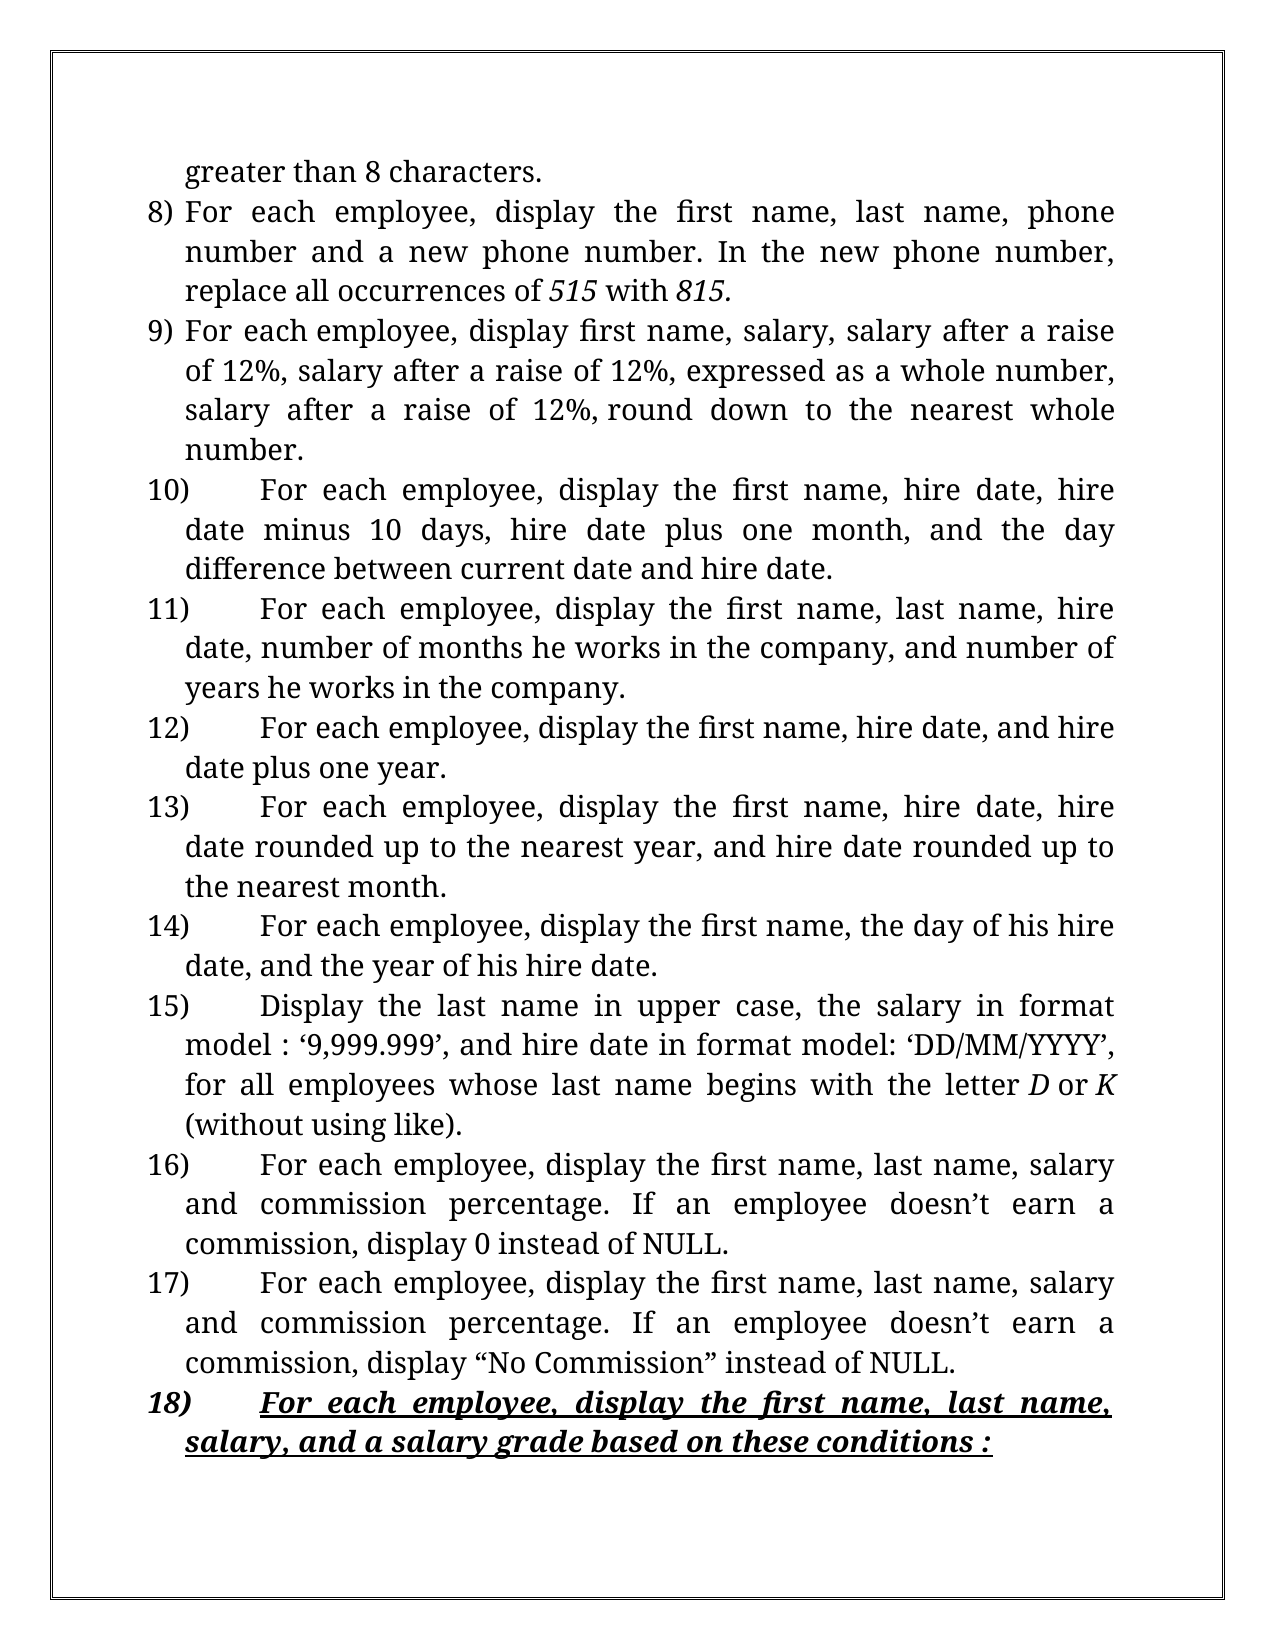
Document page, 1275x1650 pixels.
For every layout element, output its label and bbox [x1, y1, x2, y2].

table_header [108, 150, 1164, 1463]
